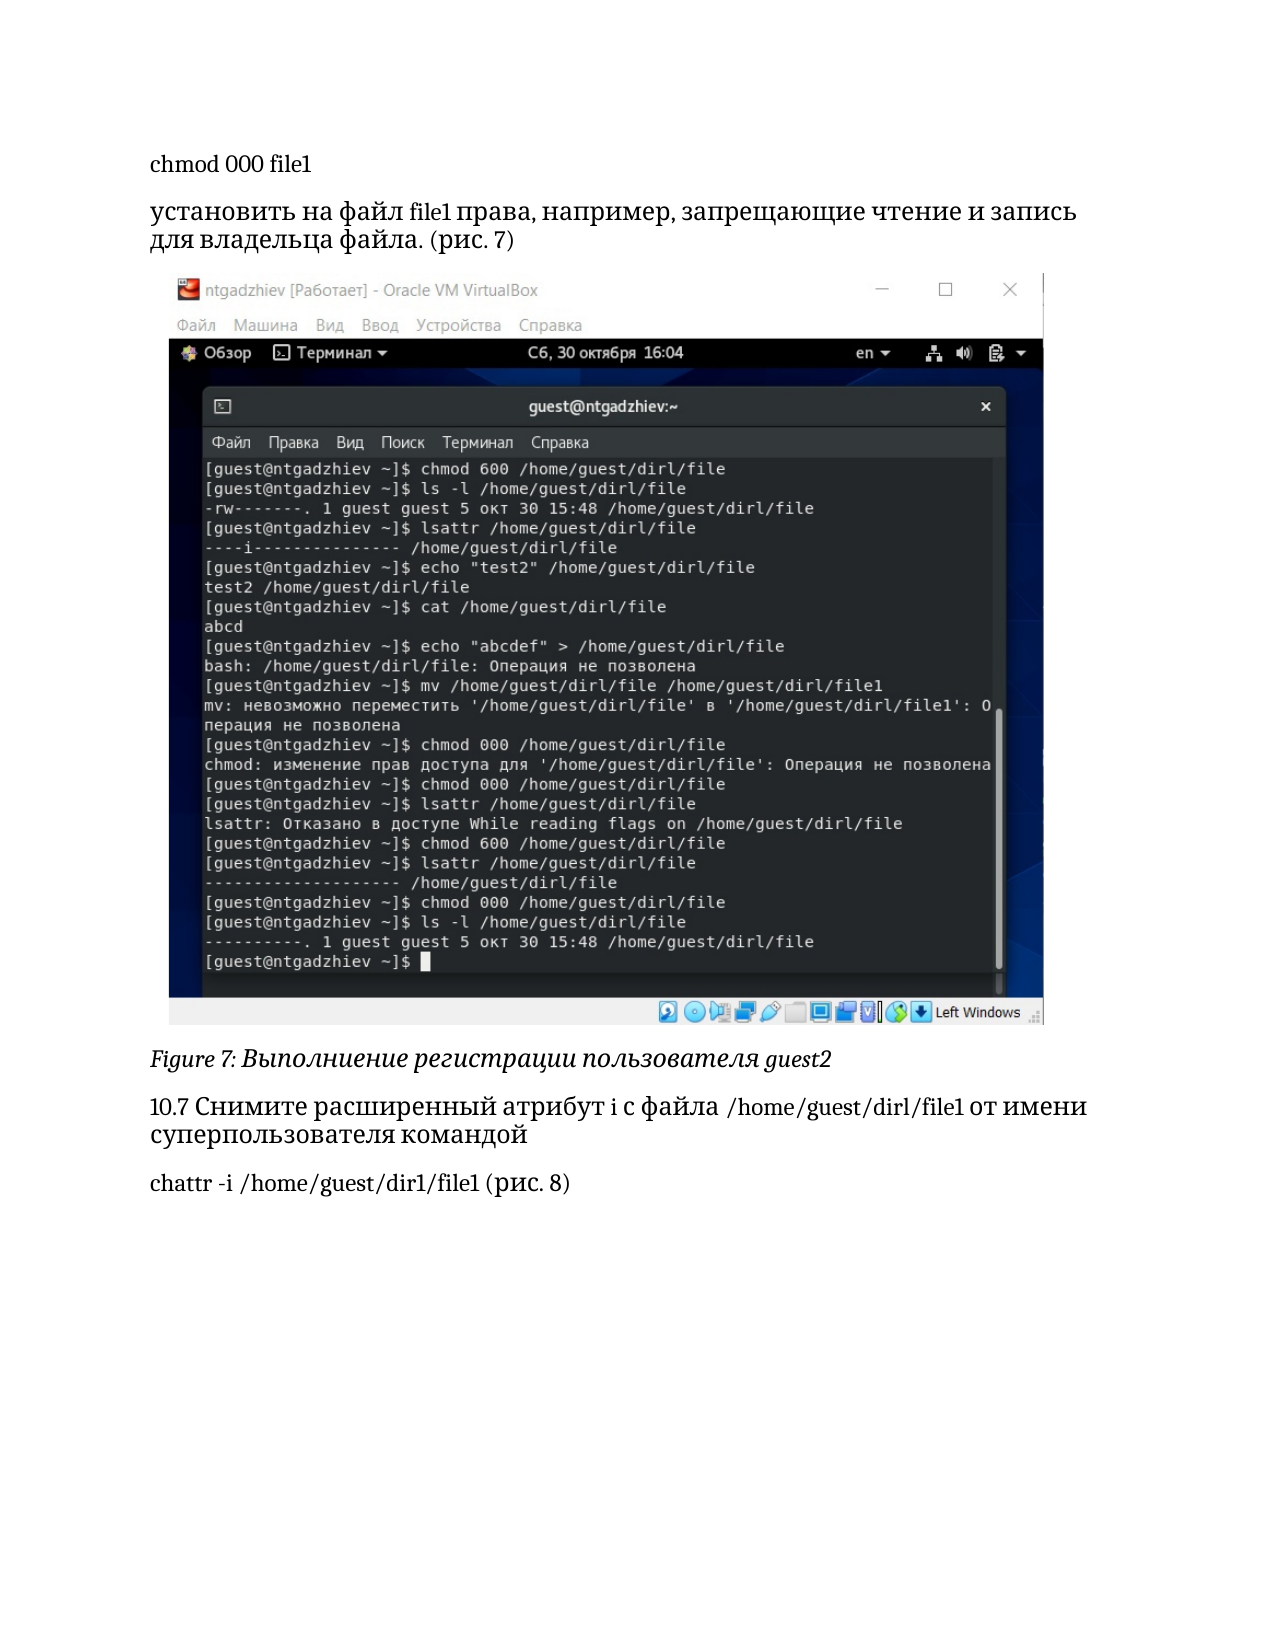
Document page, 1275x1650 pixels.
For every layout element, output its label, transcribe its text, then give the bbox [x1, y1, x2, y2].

text 10.7 Снимите расширенный атрибут i с файла /home/guest/dirl/file1 от имени суперпользователя командой [150, 1093, 1125, 1150]
text Figure 7: Выполниение регистрации пользователя guest2 [150, 1045, 1125, 1074]
picture [168, 273, 1044, 1025]
text установить на файл file1 права, например, запрещающие чтение и запись для владельца файла. (рис. 7) [150, 197, 1125, 255]
text chmod 000 file1 [150, 150, 1125, 179]
text chattr -i /home/guest/dir1/file1 (рис. 8) [150, 1169, 1125, 1198]
